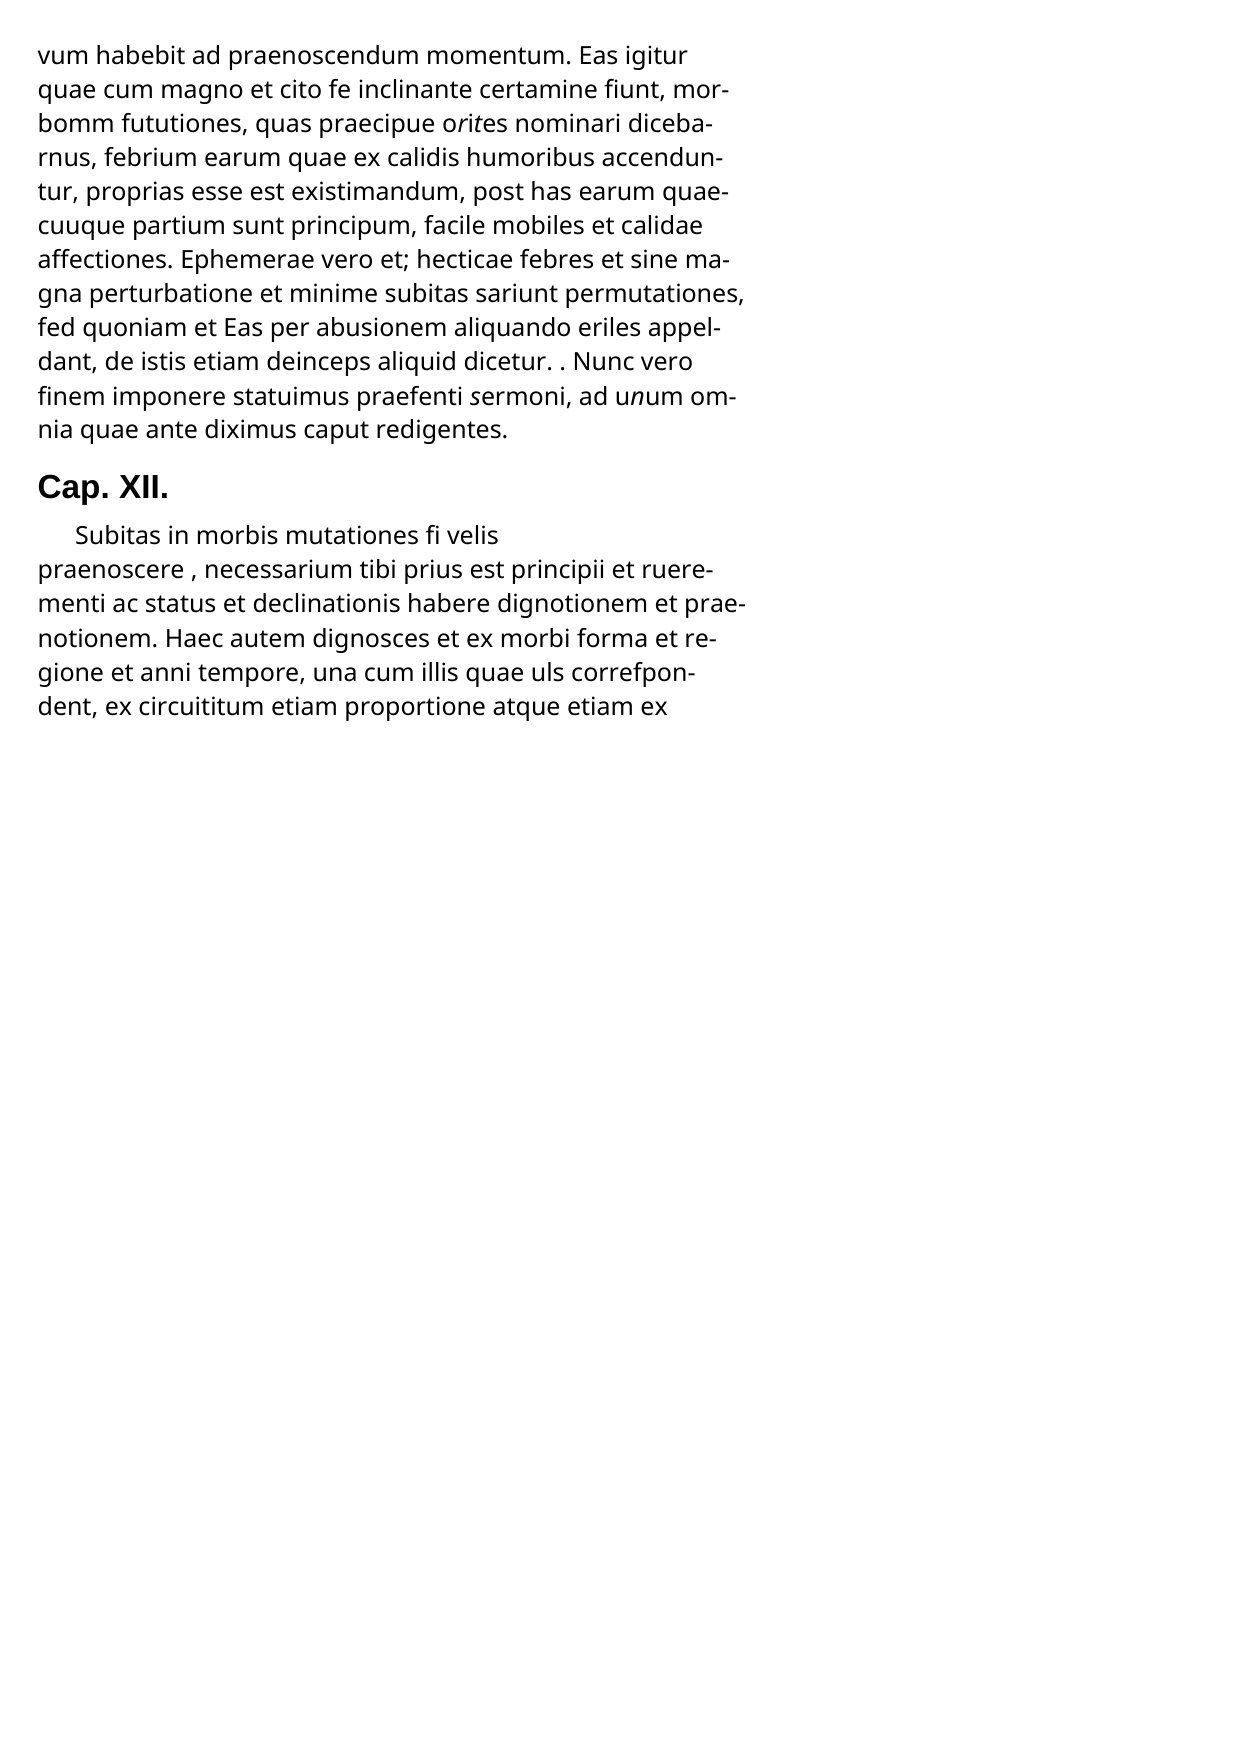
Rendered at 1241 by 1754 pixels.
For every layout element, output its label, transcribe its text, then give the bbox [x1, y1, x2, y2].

text Subitas in morbis mutationes fi velis praenoscere , necessarium tibi prius est principii et ruere- menti ac status et declinationis habere dignotionem et prae- notionem. Haec autem dignosces et ex morbi forma et re- gione et anni tempore, una cum illis quae uls correfpon- dent, ex circuititum etiam proportione atque etiam ex [37, 518, 1203, 722]
subtitle Cap. XII. [37, 467, 1203, 506]
text vum habebit ad praenoscendum momentum. Eas igitur quae cum magno et cito fe inclinante certamine fiunt, mor- bomm fututiones, quas praecipue orites nominari diceba- rnus, febrium earum quae ex calidis humoribus accendun- tur, proprias esse est existimandum, post has earum quae- cuuque partium sunt principum, facile mobiles et calidae affectiones. Ephemerae vero et; hecticae febres et sine ma- gna perturbatione et minime subitas sariunt permutationes, fed quoniam et Eas per abusionem aliquando eriles appel- dant, de istis etiam deinceps aliquid dicetur. . Nunc vero finem imponere statuimus praefenti sermoni, ad unum om- nia quae ante diximus caput redigentes. [37, 37, 1203, 446]
